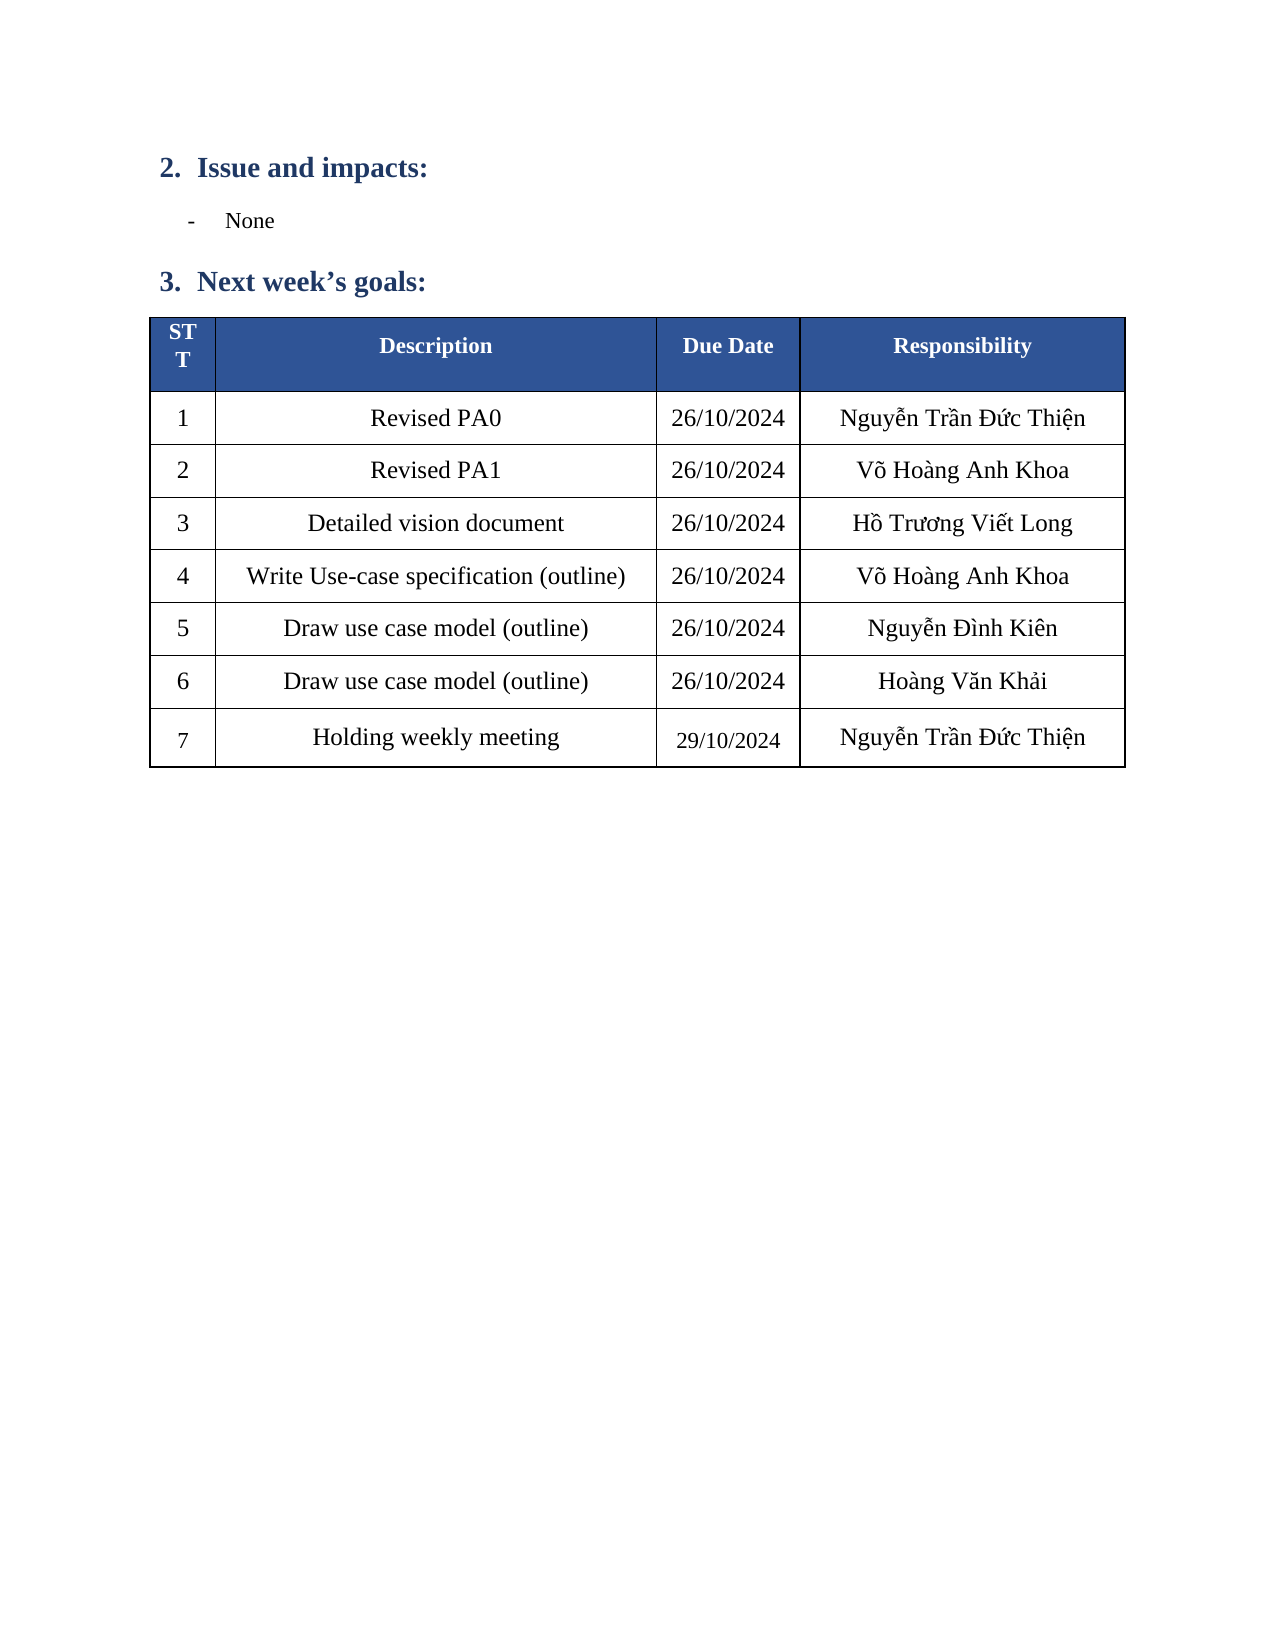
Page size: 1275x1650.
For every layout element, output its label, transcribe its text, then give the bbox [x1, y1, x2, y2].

table_cell 26/10/2024 [657, 656, 799, 707]
table_cell 29/10/2024 [657, 709, 799, 766]
table_header STT [151, 318, 215, 391]
table_cell 6 [151, 656, 215, 707]
table_cell 26/10/2024 [657, 603, 799, 655]
table_cell Draw use case model (outline) [216, 656, 656, 707]
table_cell 2 [151, 445, 215, 497]
table_cell 1 [151, 392, 215, 444]
table_cell Holding weekly meeting [216, 709, 656, 766]
table_cell 26/10/2024 [657, 550, 799, 602]
table_cell Võ Hoàng Anh Khoa [801, 550, 1124, 602]
table_header Due Date [657, 318, 799, 391]
table_header Description [216, 318, 656, 391]
table_cell Draw use case model (outline) [216, 603, 656, 655]
list Next week’s goals: [159, 264, 1125, 297]
table_cell Revised PA1 [216, 445, 656, 497]
table_cell 4 [151, 550, 215, 602]
table_cell 26/10/2024 [657, 392, 799, 444]
list None [187, 207, 1125, 233]
table_cell Detailed vision document [216, 498, 656, 549]
table_cell Revised PA0 [216, 392, 656, 444]
table_cell Hoàng Văn Khải [801, 656, 1124, 707]
table_header Responsibility [801, 318, 1124, 391]
table_cell Write Use-case specification (outline) [216, 550, 656, 602]
table_cell 7 [151, 709, 215, 766]
list Issue and impacts: [159, 150, 1125, 183]
table_cell 26/10/2024 [657, 498, 799, 549]
table_cell Nguyễn Đình Kiên [801, 603, 1124, 655]
table_cell 5 [151, 603, 215, 655]
table_cell Nguyễn Trần Đức Thiện [801, 392, 1124, 444]
table_cell 26/10/2024 [657, 445, 799, 497]
table_cell Hồ Trương Viết Long [801, 498, 1124, 549]
table_cell Võ Hoàng Anh Khoa [801, 445, 1124, 497]
table_cell Nguyễn Trần Đức Thiện [801, 709, 1124, 766]
table_cell 3 [151, 498, 215, 549]
